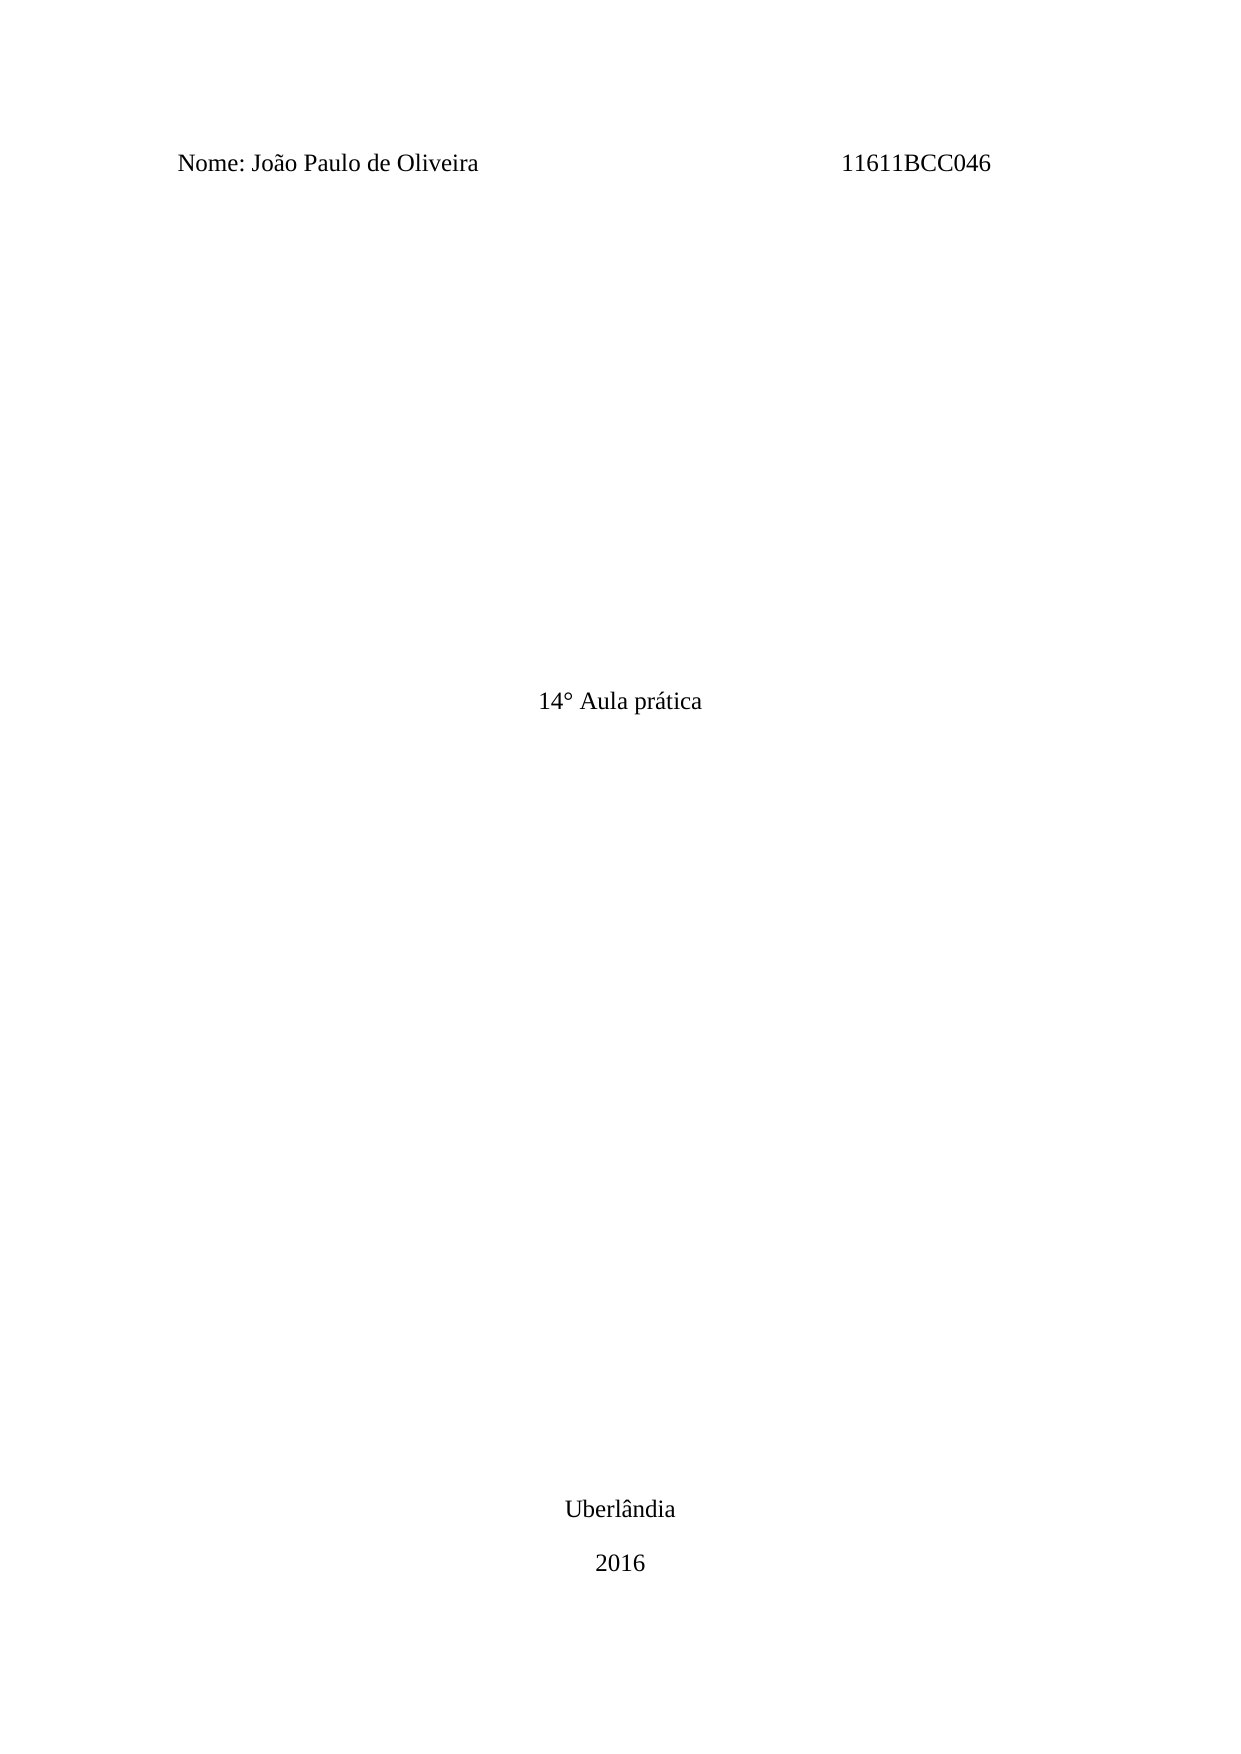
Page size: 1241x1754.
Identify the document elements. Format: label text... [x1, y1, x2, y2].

text 2016 [177, 1548, 1063, 1577]
text Nome: João Paulo de Oliveira 11611BCC046 [177, 148, 1063, 176]
text 14° Aula prática [177, 686, 1063, 715]
text Uberlândia [177, 1494, 1063, 1523]
